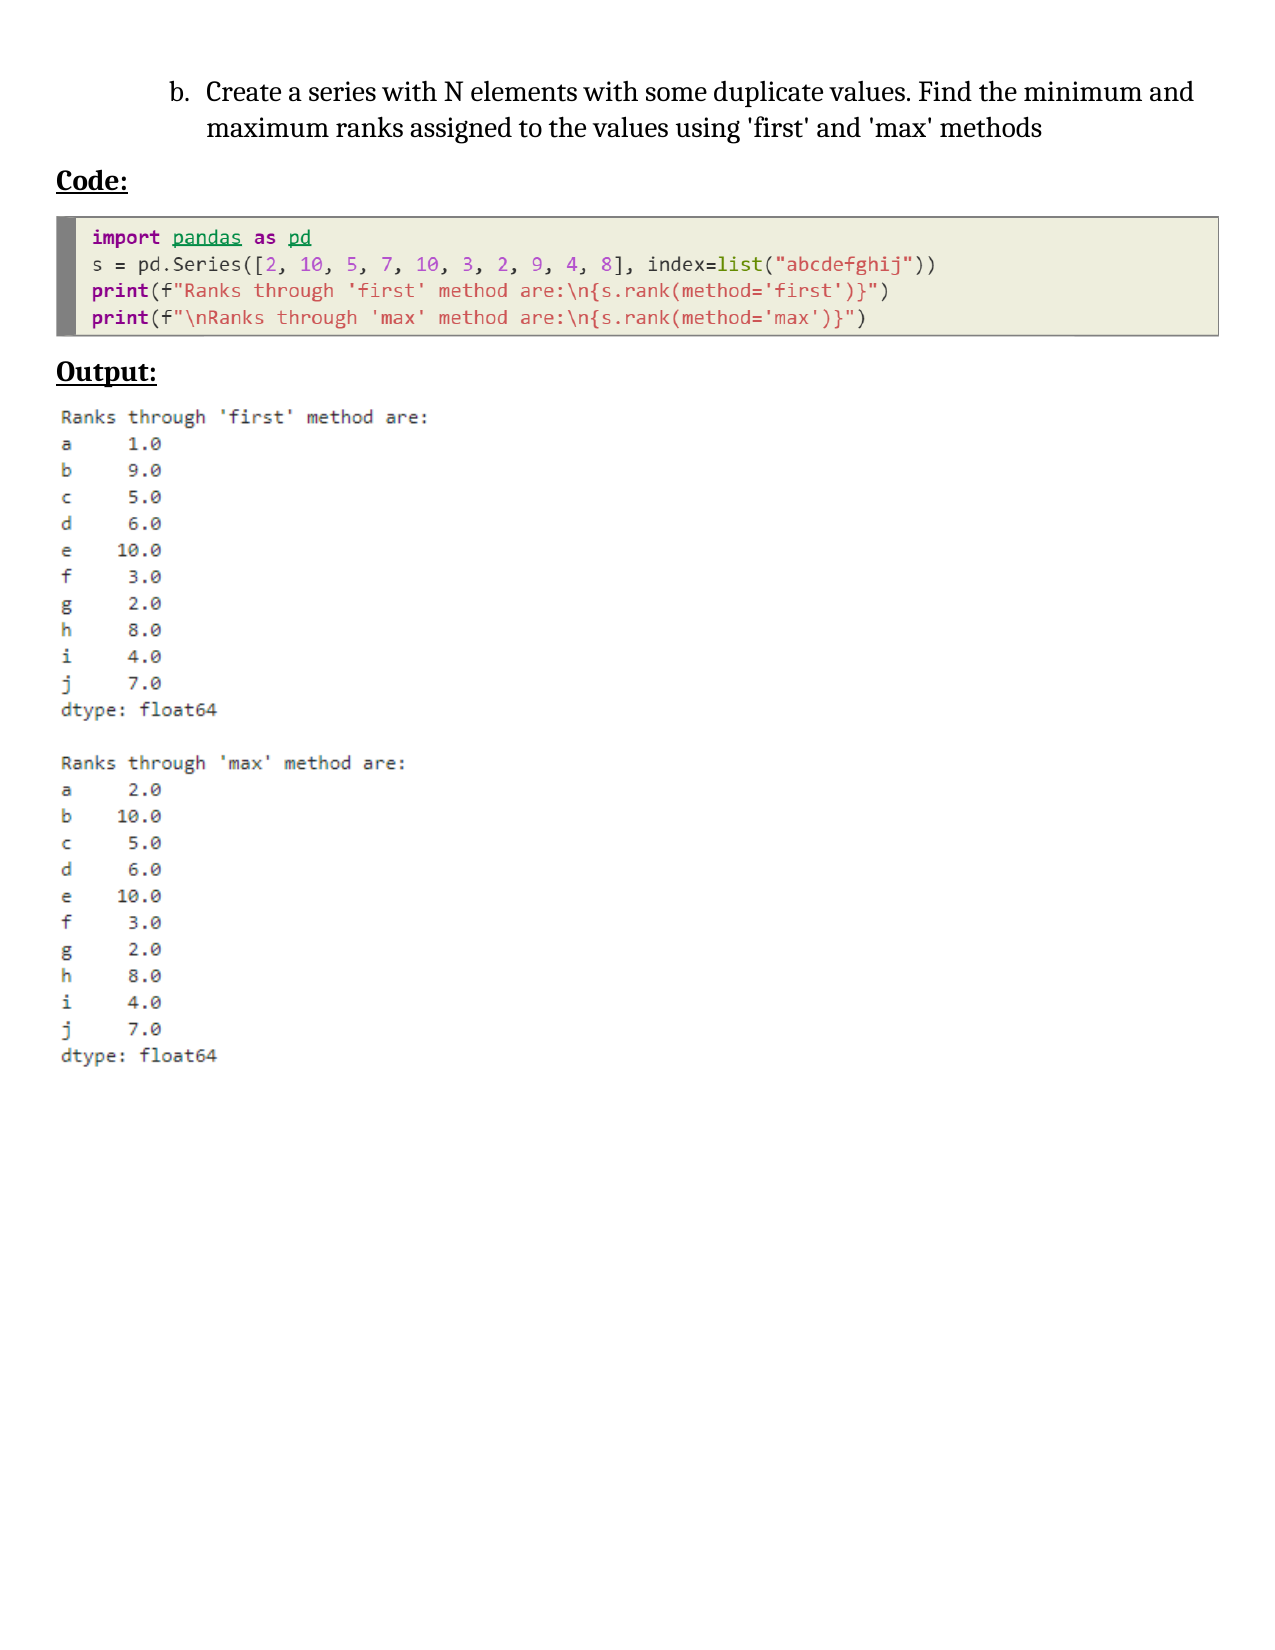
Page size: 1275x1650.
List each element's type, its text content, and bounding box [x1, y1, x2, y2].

text Output: [56, 355, 1219, 389]
picture [56, 408, 438, 1070]
picture [56, 216, 1219, 337]
list Create a series with N elements with some duplicate values. Find the minimum and maximum ranks assigned to the values using 'first' and 'max' methods [169, 75, 1219, 145]
text Code: [56, 164, 1219, 197]
